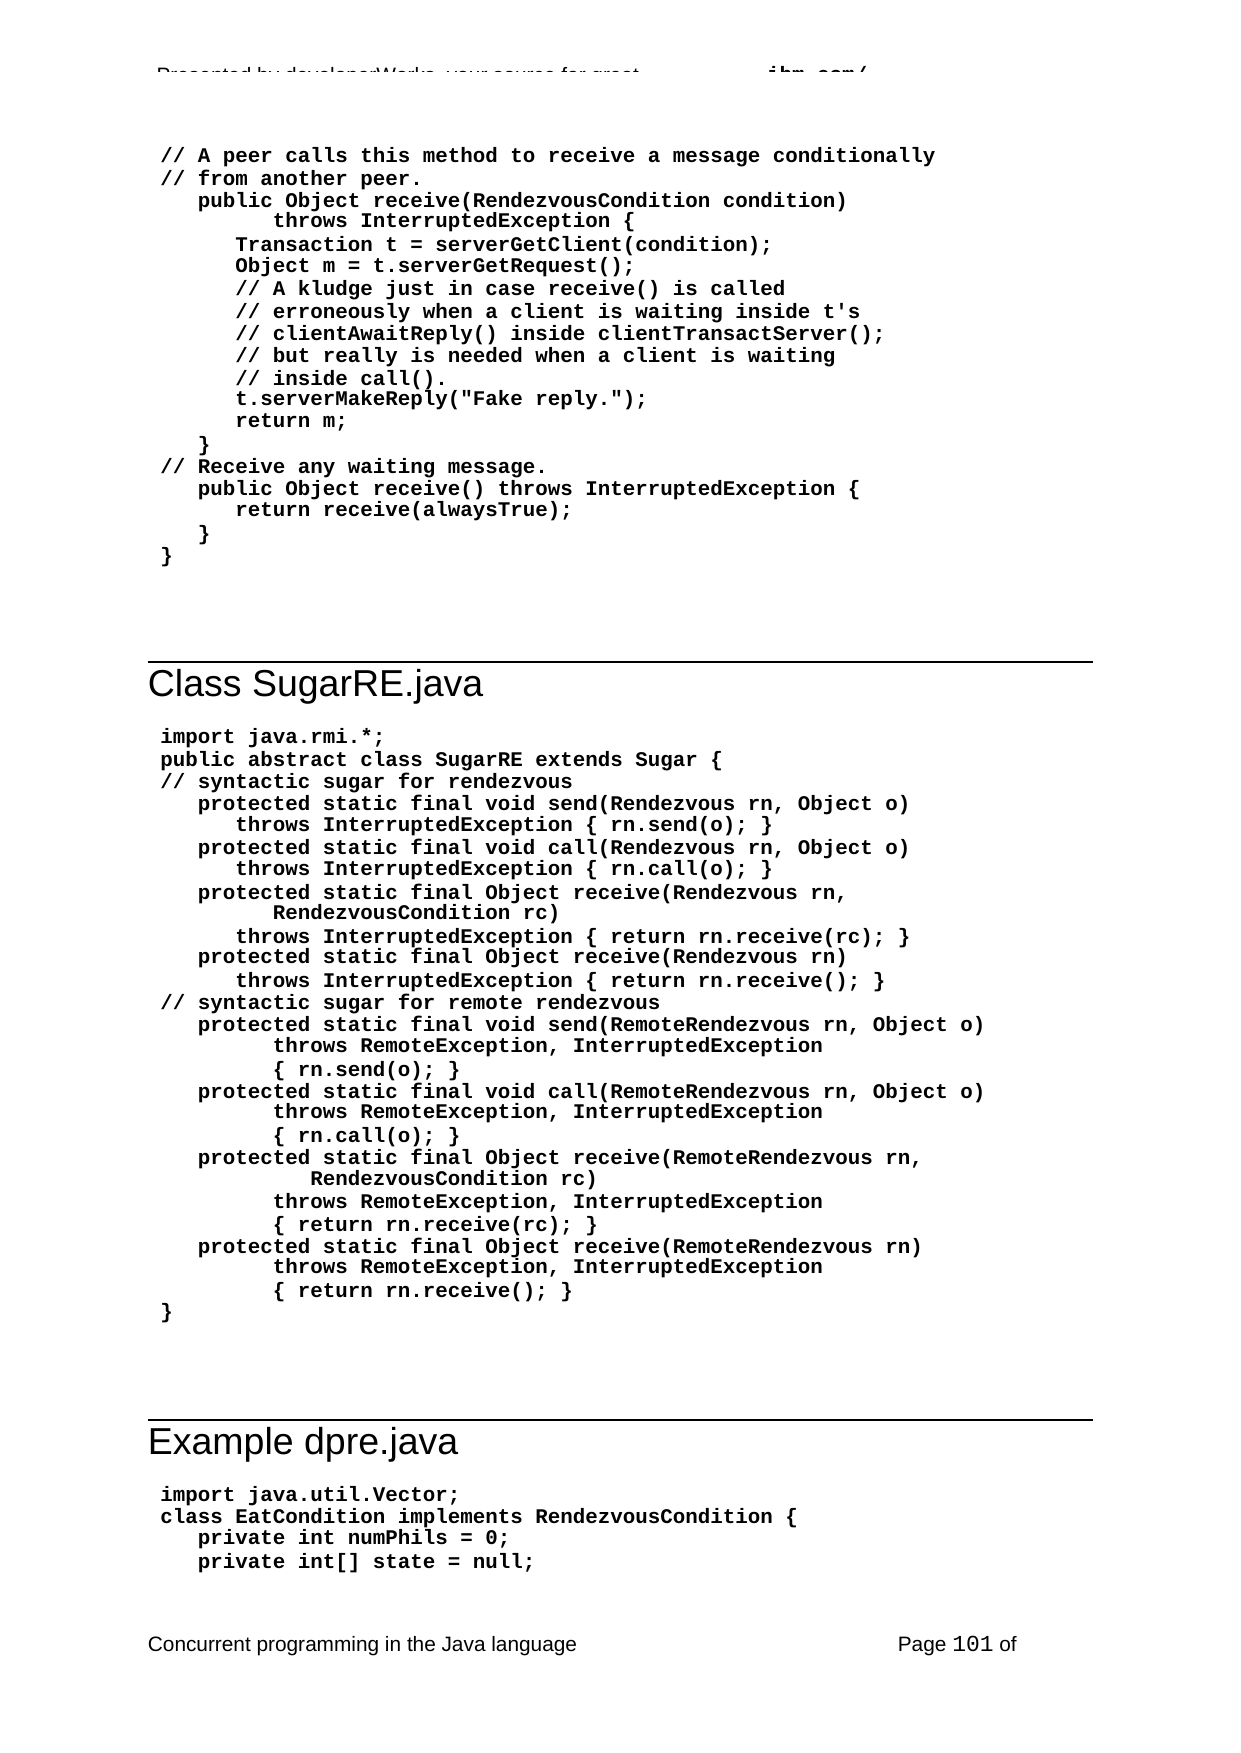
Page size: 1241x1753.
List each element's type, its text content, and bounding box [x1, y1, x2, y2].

text protected static final void send(RemoteRendezvous rn, Object o) throws RemoteException, InterruptedException [198, 1014, 988, 1058]
text class EatCondition implements RendezvousCondition { private int numPhils = 0; [160, 1506, 800, 1550]
text public Object receive(RendezvousCondition condition) throws InterruptedException { [198, 190, 851, 234]
text // syntactic sugar for remote rendezvous [160, 992, 1240, 1014]
text protected static final Object receive(Rendezvous rn, RendezvousCondition rc) [198, 882, 851, 926]
text // A kludge just in case receive() is called [235, 278, 1240, 300]
text protected static final Object receive(RemoteRendezvous rn, RendezvousCondition rc) [198, 1147, 926, 1191]
text { rn.call(o); } [273, 1125, 1240, 1147]
subtitle Example dpre.java [148, 1414, 1240, 1462]
subtitle Class SugarRE.java [148, 657, 1240, 705]
text } [160, 544, 1240, 567]
text public abstract class SugarRE extends Sugar { [160, 748, 1240, 771]
text } [198, 433, 1240, 456]
text protected static final void call(Rendezvous rn, Object o) throws InterruptedException { rn.call(o); } [198, 837, 912, 881]
text Transaction t = serverGetClient(condition); Object m = t.serverGetRequest(); [235, 234, 775, 278]
text throws RemoteException, InterruptedException [273, 1191, 1240, 1213]
text public Object receive() throws InterruptedException { return receive(alwaysTrue); [198, 478, 863, 522]
text import java.util.Vector; [160, 1483, 1240, 1506]
text // inside call(). t.serverMakeReply("Fake reply."); return m; [235, 367, 650, 433]
text // A peer calls this method to receive a message conditionally [160, 144, 1240, 167]
text // syntactic sugar for rendezvous [160, 771, 1240, 793]
text // but really is needed when a client is waiting [235, 345, 1240, 367]
text } [198, 522, 1240, 544]
text // erroneously when a client is waiting inside t's [235, 300, 1240, 322]
text { return rn.receive(rc); } [273, 1213, 1240, 1236]
text import java.rmi.*; [160, 725, 1240, 748]
text private int[] state = null; [198, 1550, 1240, 1573]
text { return rn.receive(); } [273, 1280, 1240, 1301]
text // Receive any waiting message. [160, 456, 1240, 478]
text throws InterruptedException { return rn.receive(); } [235, 970, 1240, 992]
text protected static final Object receive(RemoteRendezvous rn) throws RemoteException, InterruptedException [198, 1236, 926, 1280]
text { rn.send(o); } [273, 1058, 1240, 1080]
text throws InterruptedException { return rn.receive(rc); } protected static final Object receive(Rendezvous rn) [198, 926, 913, 970]
text } [160, 1301, 1240, 1325]
text protected static final void call(RemoteRendezvous rn, Object o) throws RemoteException, InterruptedException [198, 1081, 988, 1125]
text // from another peer. [160, 167, 1240, 189]
text protected static final void send(Rendezvous rn, Object o) throws InterruptedException { rn.send(o); } [198, 793, 912, 837]
text // clientAwaitReply() inside clientTransactServer(); [235, 322, 1240, 345]
